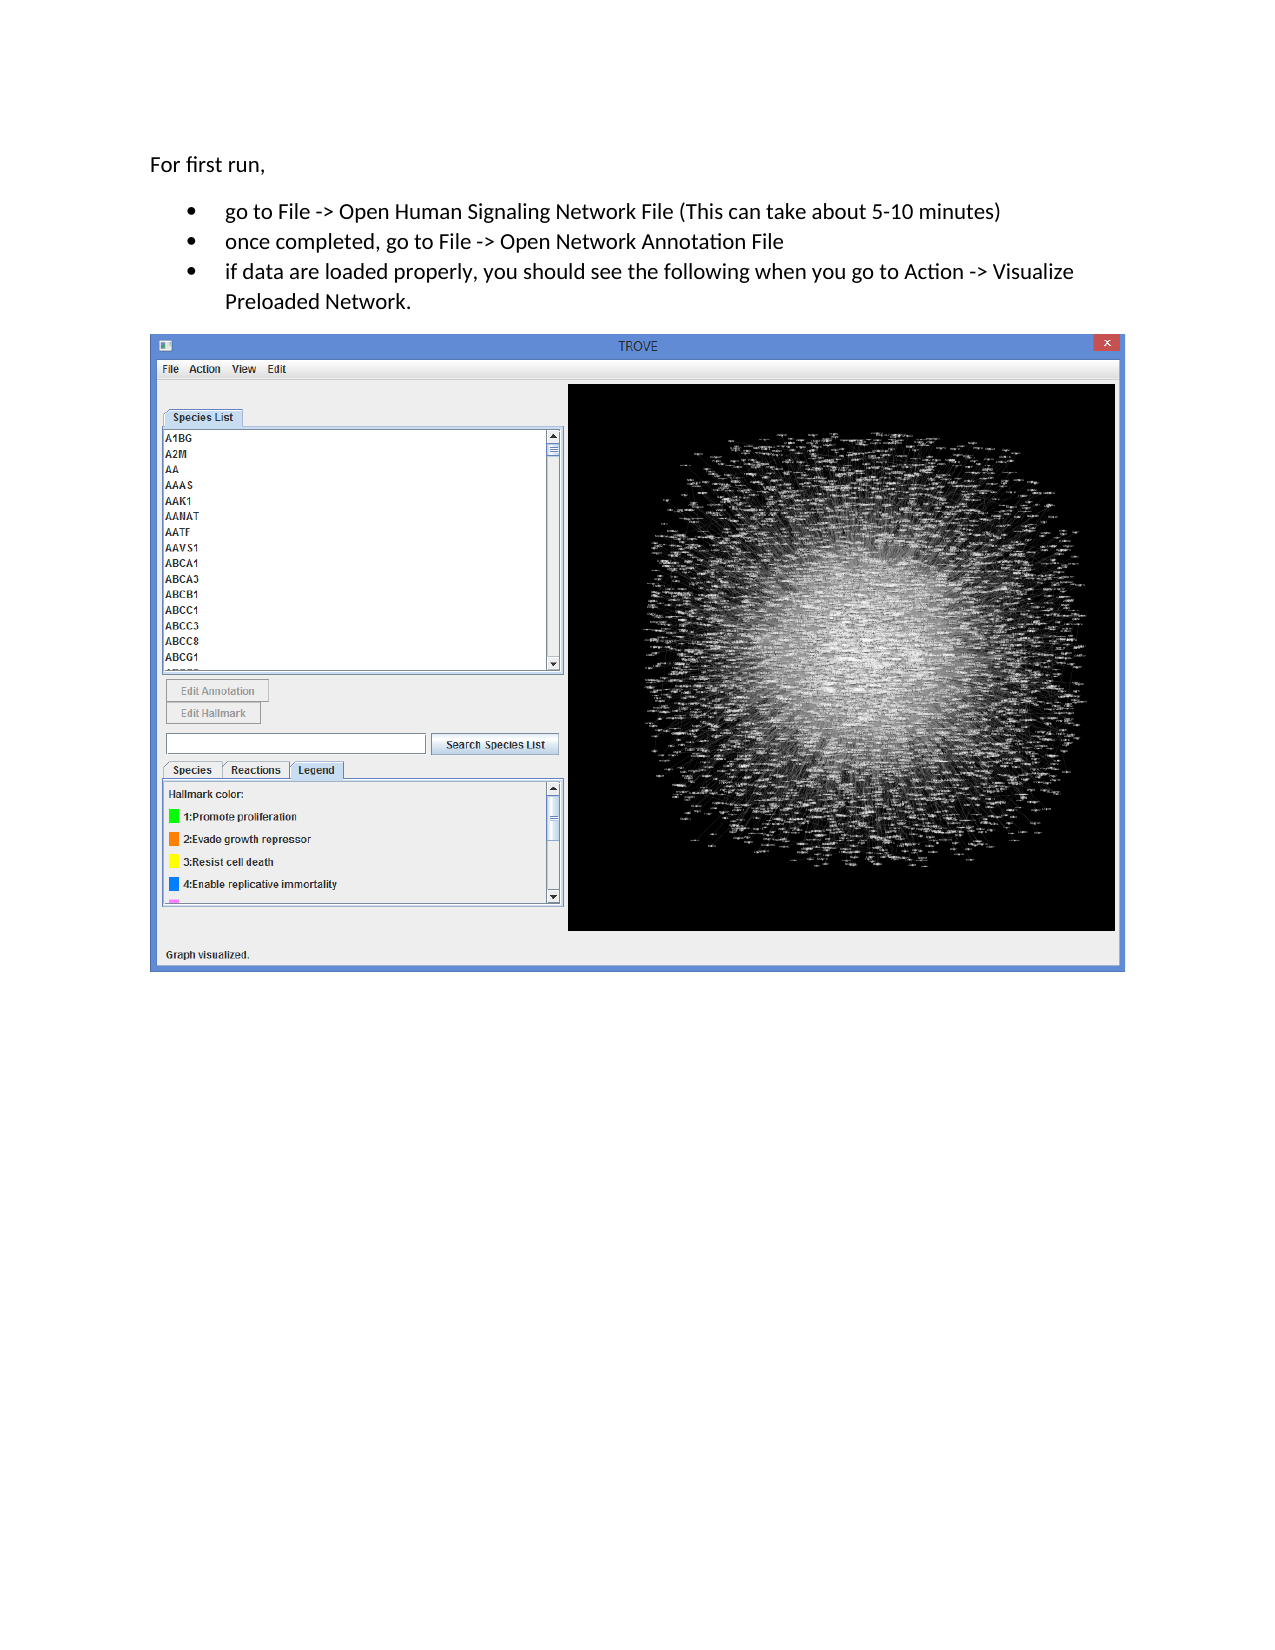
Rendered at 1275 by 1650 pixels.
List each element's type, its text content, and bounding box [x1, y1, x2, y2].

list once completed, go to File -> Open Network Annotation File [187, 227, 1125, 255]
picture [150, 334, 1125, 972]
text For first run, [150, 150, 1125, 178]
list go to File -> Open Human Signaling Network File (This can take about 5-10 minutes) [187, 197, 1125, 225]
list if data are loaded properly, you should see the following when you go to Action -> Visualize Preloaded Network. [187, 257, 1125, 316]
